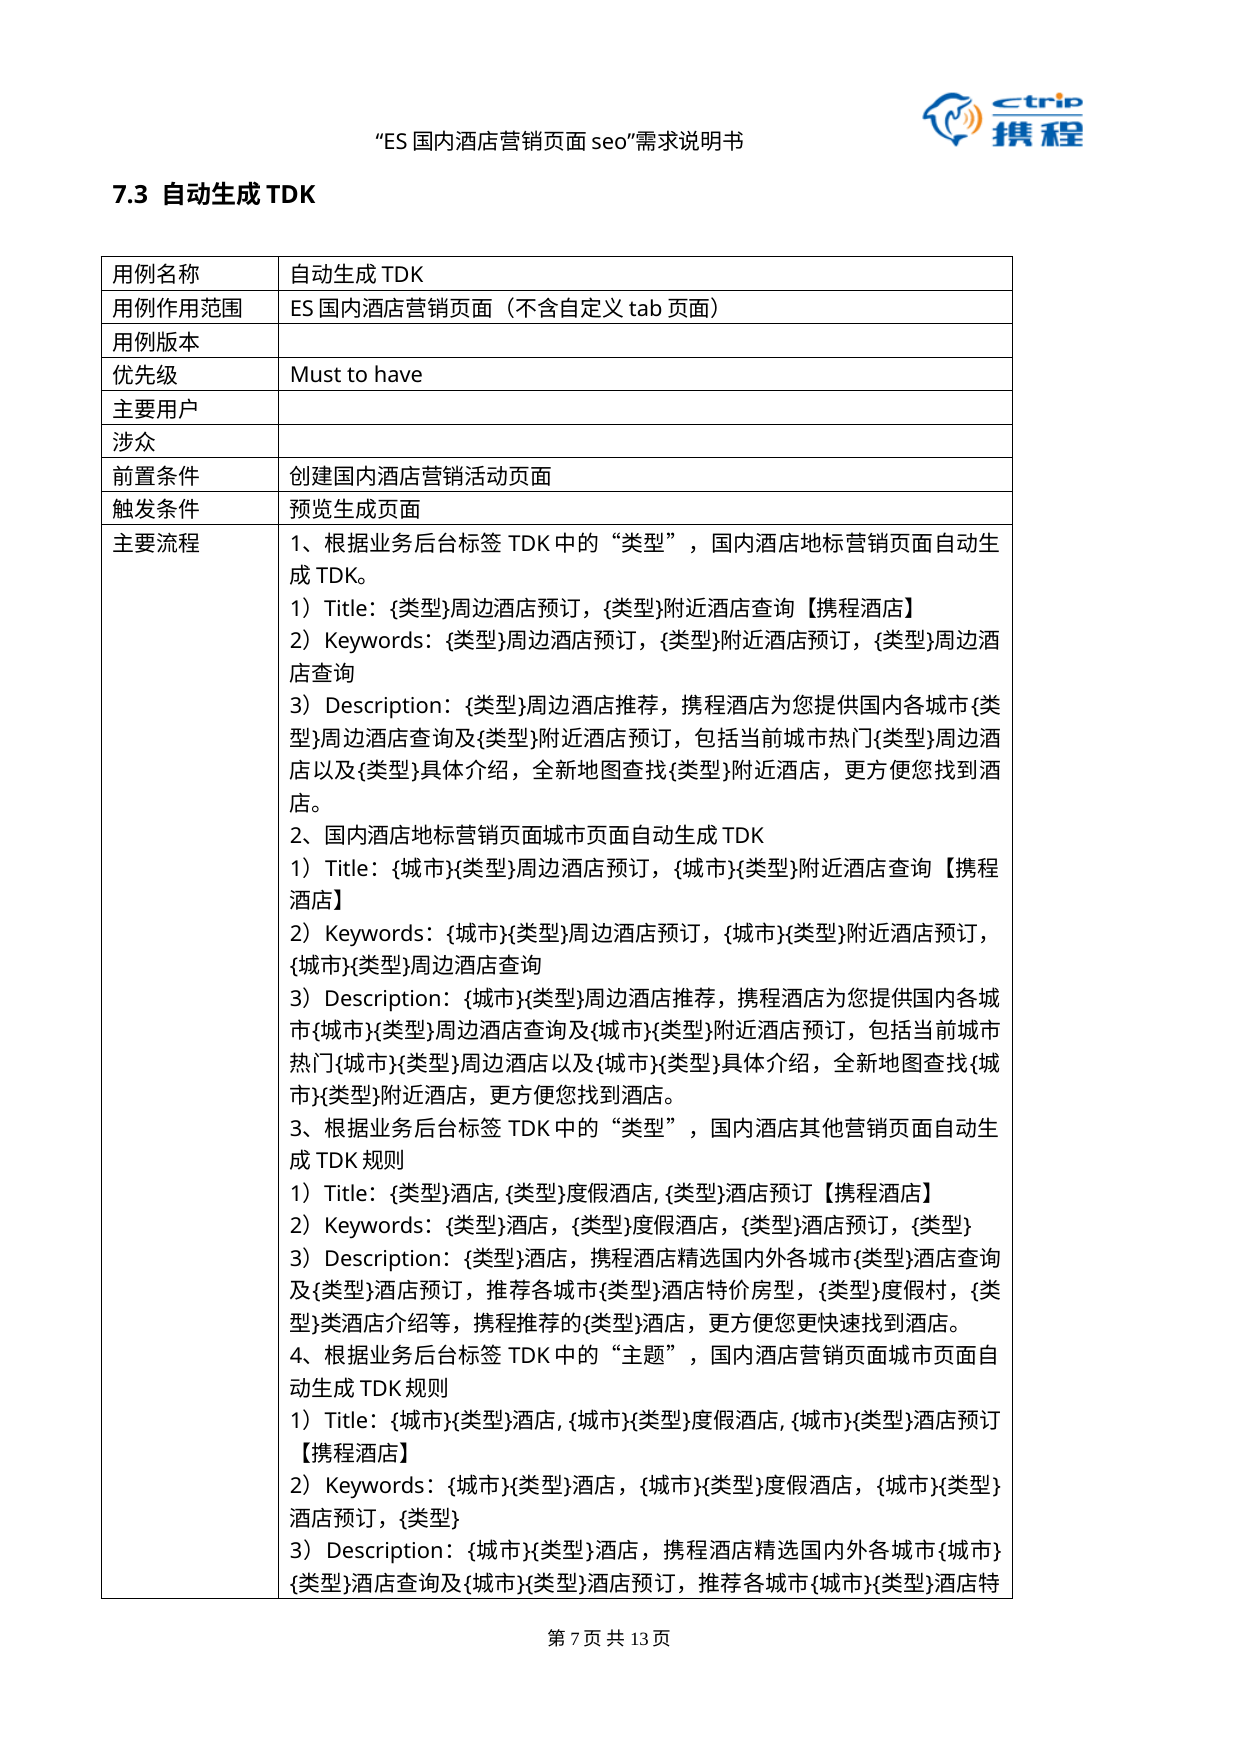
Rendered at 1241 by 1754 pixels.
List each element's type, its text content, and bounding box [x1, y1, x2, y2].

table_cell 预览生成页面 [279, 492, 1012, 524]
table_header 自动生成TDK [279, 257, 1012, 289]
table_cell 主要用户 [102, 391, 278, 424]
table_cell 前置条件 [102, 458, 278, 491]
table_cell Must to have [279, 358, 1012, 390]
table_cell 主要流程 [102, 525, 278, 1598]
table_cell [279, 425, 1012, 457]
table_header 用例名称 [102, 257, 278, 289]
table_cell 涉众 [102, 425, 278, 457]
table_cell 用例作用范围 [102, 291, 278, 323]
table_cell 触发条件 [102, 492, 278, 524]
table_cell 用例版本 [102, 324, 278, 357]
table_cell [279, 324, 1012, 357]
picture [920, 88, 1090, 150]
table_cell ES国内酒店营销页面（不含自定义tab页面） [279, 291, 1012, 323]
table_cell [279, 391, 1012, 424]
table_cell 创建国内酒店营销活动页面 [279, 458, 1012, 491]
table_cell 优先级 [102, 358, 278, 390]
subtitle 自动生成TDK [112, 160, 1144, 225]
